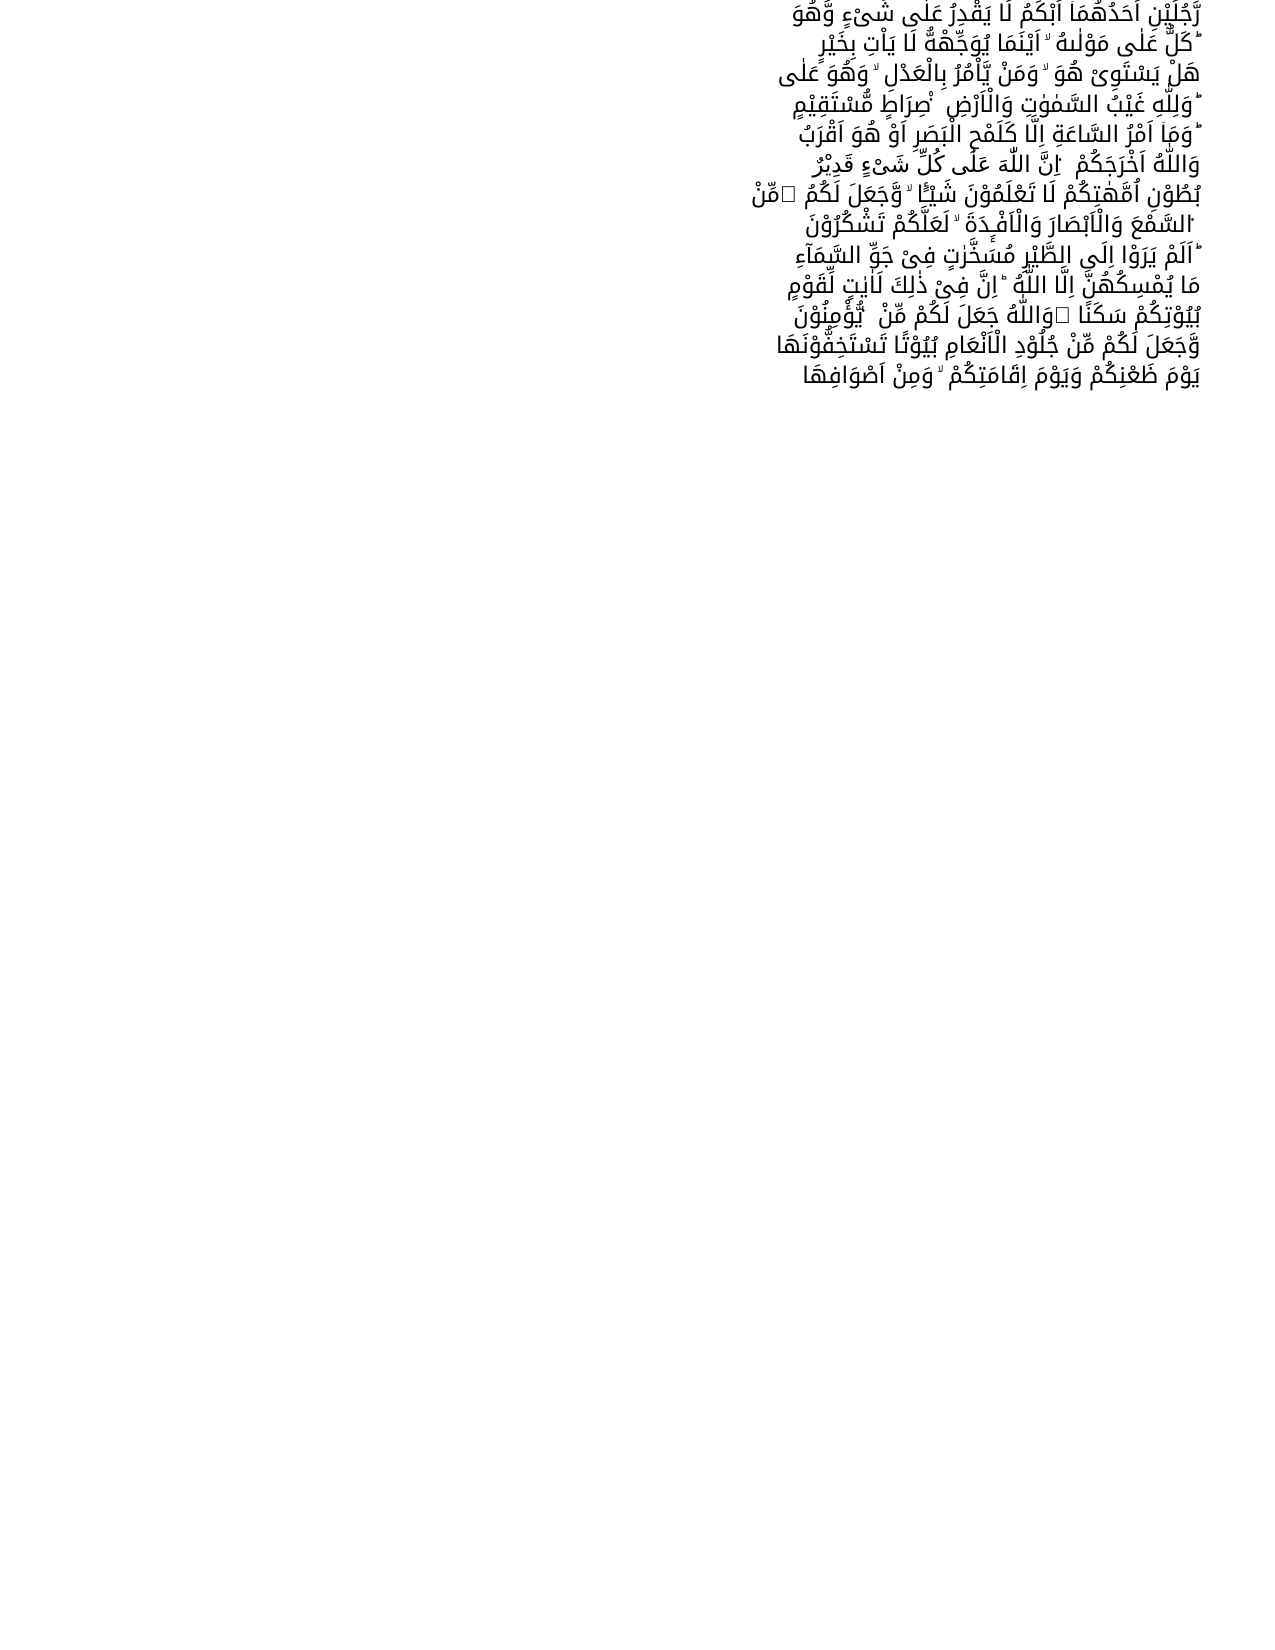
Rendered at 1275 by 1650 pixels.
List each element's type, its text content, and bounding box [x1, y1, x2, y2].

text اِنَّ اللّٰهَ عَلٰی كُلِّ شَیْءٍ قَدِیْرٌ ۟ وَاللّٰهُ اَخْرَجَكُمْ [75, 151, 1200, 177]
text السَّمْعَ وَالْاَبْصَارَ وَالْاَفْـِٕدَةَ ۙ لَعَلَّكُمْ تَشْكُرُوْنَ ۟ [75, 211, 1200, 238]
text اَلَمْ یَرَوْا اِلَی الطَّیْرِ مُسَخَّرٰتٍ فِیْ جَوِّ السَّمَآءِ ؕ [75, 242, 1200, 268]
text یُّؤْمِنُوْنَ ۟ وَاللّٰهُ جَعَلَ لَكُمْ مِّنْ بُیُوْتِكُمْ سَكَنًا [75, 302, 1200, 328]
text صِرَاطٍ مُّسْتَقِیْمٍ ۟۠ وَلِلّٰهِ غَیْبُ السَّمٰوٰتِ وَالْاَرْضِ ؕ [75, 91, 1200, 117]
text وَّجَعَلَ لَكُمْ مِّنْ جُلُوْدِ الْاَنْعَامِ بُیُوْتًا تَسْتَخِفُّوْنَهَا [75, 332, 1200, 359]
text مَا یُمْسِكُهُنَّ اِلَّا اللّٰهُ ؕ اِنَّ فِیْ ذٰلِكَ لَاٰیٰتٍ لِّقَوْمٍ [75, 272, 1200, 298]
text هَلْ یَسْتَوِیْ هُوَ ۙ وَمَنْ یَّاْمُرُ بِالْعَدْلِ ۙ وَهُوَ عَلٰی [75, 60, 1200, 87]
text كَلٌّ عَلٰی مَوْلٰىهُ ۙ اَیْنَمَا یُوَجِّهْهُّ لَا یَاْتِ بِخَیْرٍ ؕ [75, 30, 1200, 57]
text رَّجُلَیْنِ اَحَدُهُمَاۤ اَبْكَمُ لَا یَقْدِرُ عَلٰی شَیْءٍ وَّهُوَ [75, 0, 1200, 26]
text وَمَاۤ اَمْرُ السَّاعَةِ اِلَّا كَلَمْحِ الْبَصَرِ اَوْ هُوَ اَقْرَبُ ؕ [75, 121, 1200, 147]
text مِّنْ بُطُوْنِ اُمَّهٰتِكُمْ لَا تَعْلَمُوْنَ شَیْـًٔا ۙ وَّجَعَلَ لَكُمُ [75, 181, 1200, 208]
text یَوْمَ ظَعْنِكُمْ وَیَوْمَ اِقَامَتِكُمْ ۙ وَمِنْ اَصْوَافِهَا [75, 362, 1200, 389]
